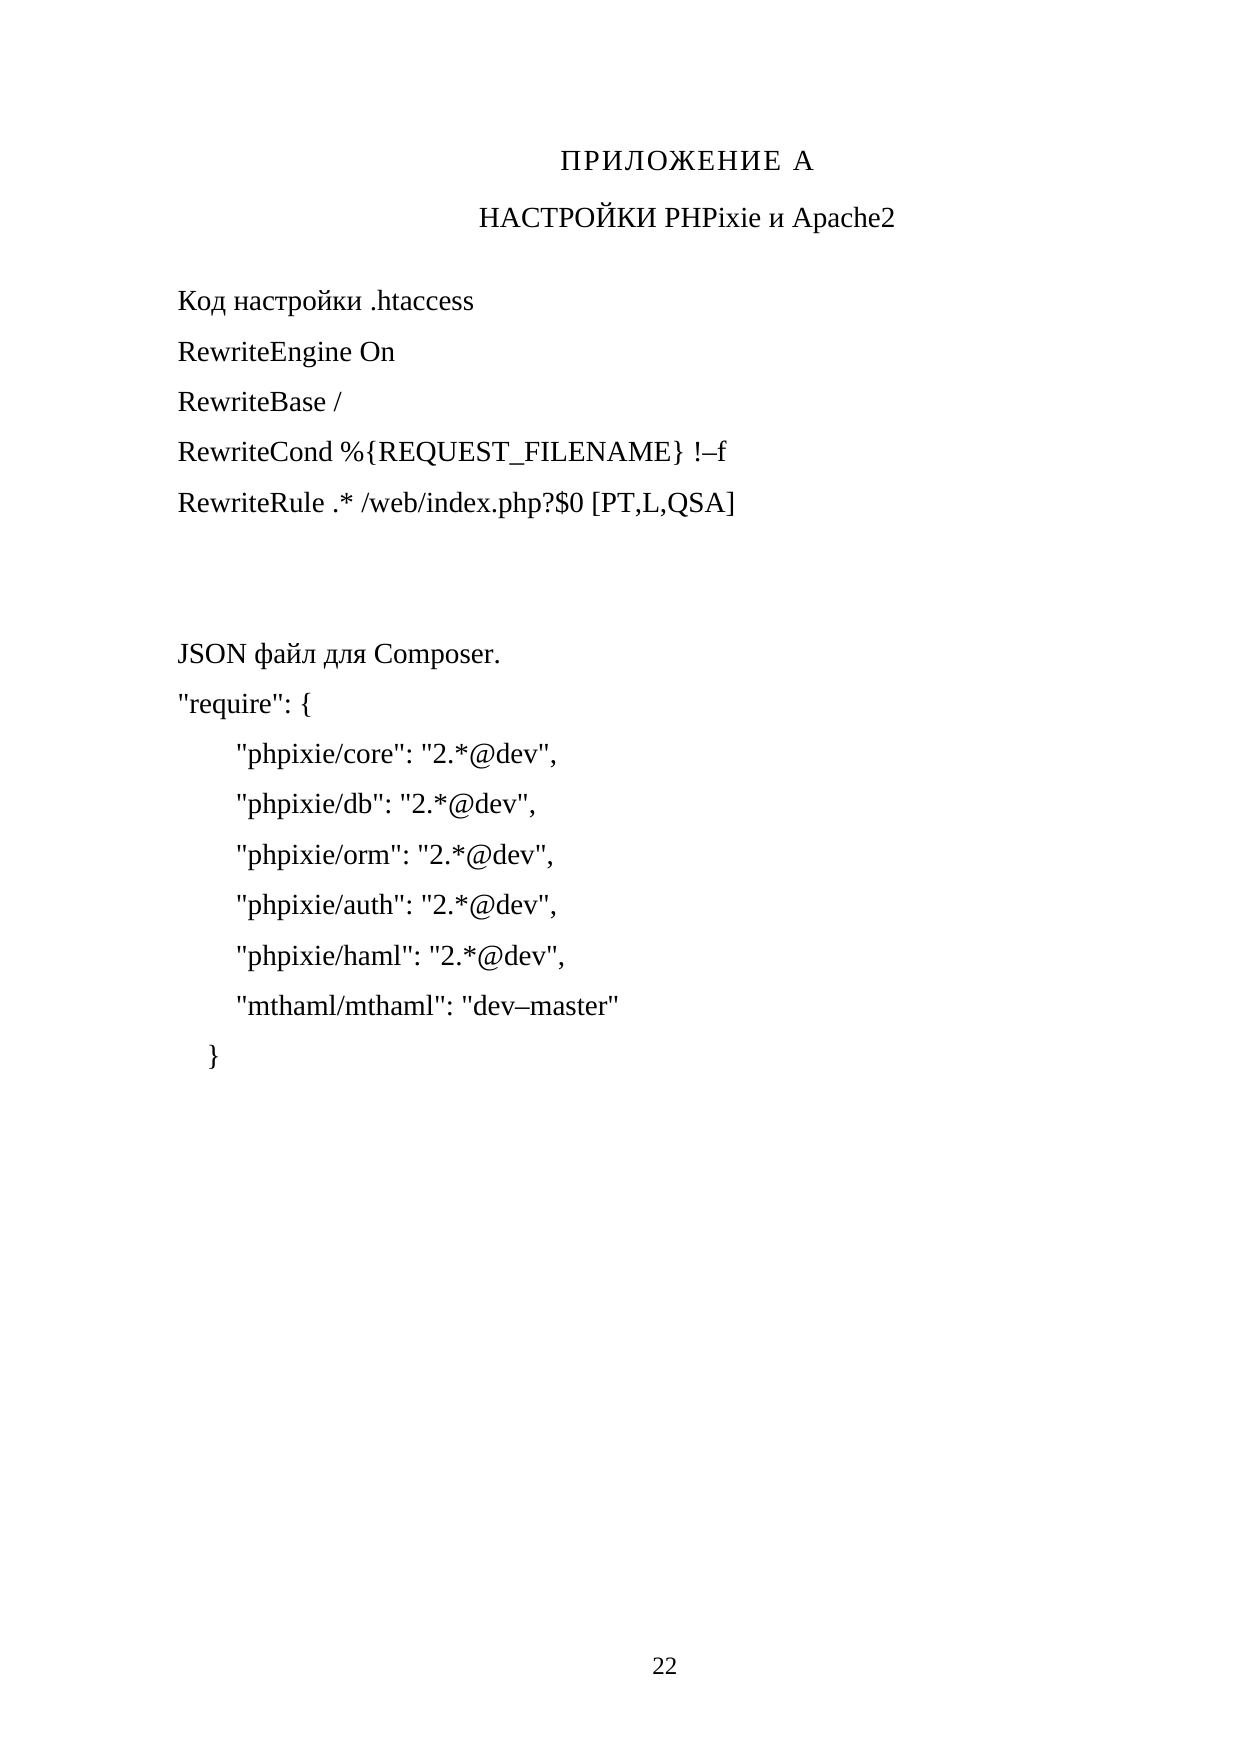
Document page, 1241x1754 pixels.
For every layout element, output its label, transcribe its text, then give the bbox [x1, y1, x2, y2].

text RewriteEngine On [177, 334, 1152, 367]
text JSON файл для Composer. [177, 636, 1152, 669]
text RewriteBase / [177, 384, 1152, 418]
text } [177, 1038, 1152, 1072]
text "mthaml/mthaml": "dev–master" [177, 988, 1152, 1021]
text "require": { [177, 686, 1152, 719]
text "phpixie/orm": "2.*@dev", [177, 837, 1152, 871]
text Код настройки .htaccess [177, 283, 1152, 317]
text "phpixie/core": "2.*@dev", [177, 736, 1152, 770]
text RewriteRule .* /web/index.php?$0 [PT,L,QSA] [177, 485, 1152, 518]
text "phpixie/db": "2.*@dev", [177, 787, 1152, 820]
text "phpixie/haml": "2.*@dev", [177, 938, 1152, 971]
text НАСТРОЙКИ PHPixie и Apache2 [177, 200, 1152, 233]
subtitle ПРИЛОЖЕНИЕ A [222, 143, 1152, 177]
text RewriteCond %{REQUEST_FILENAME} !–f [177, 434, 1152, 468]
text "phpixie/auth": "2.*@dev", [177, 887, 1152, 921]
